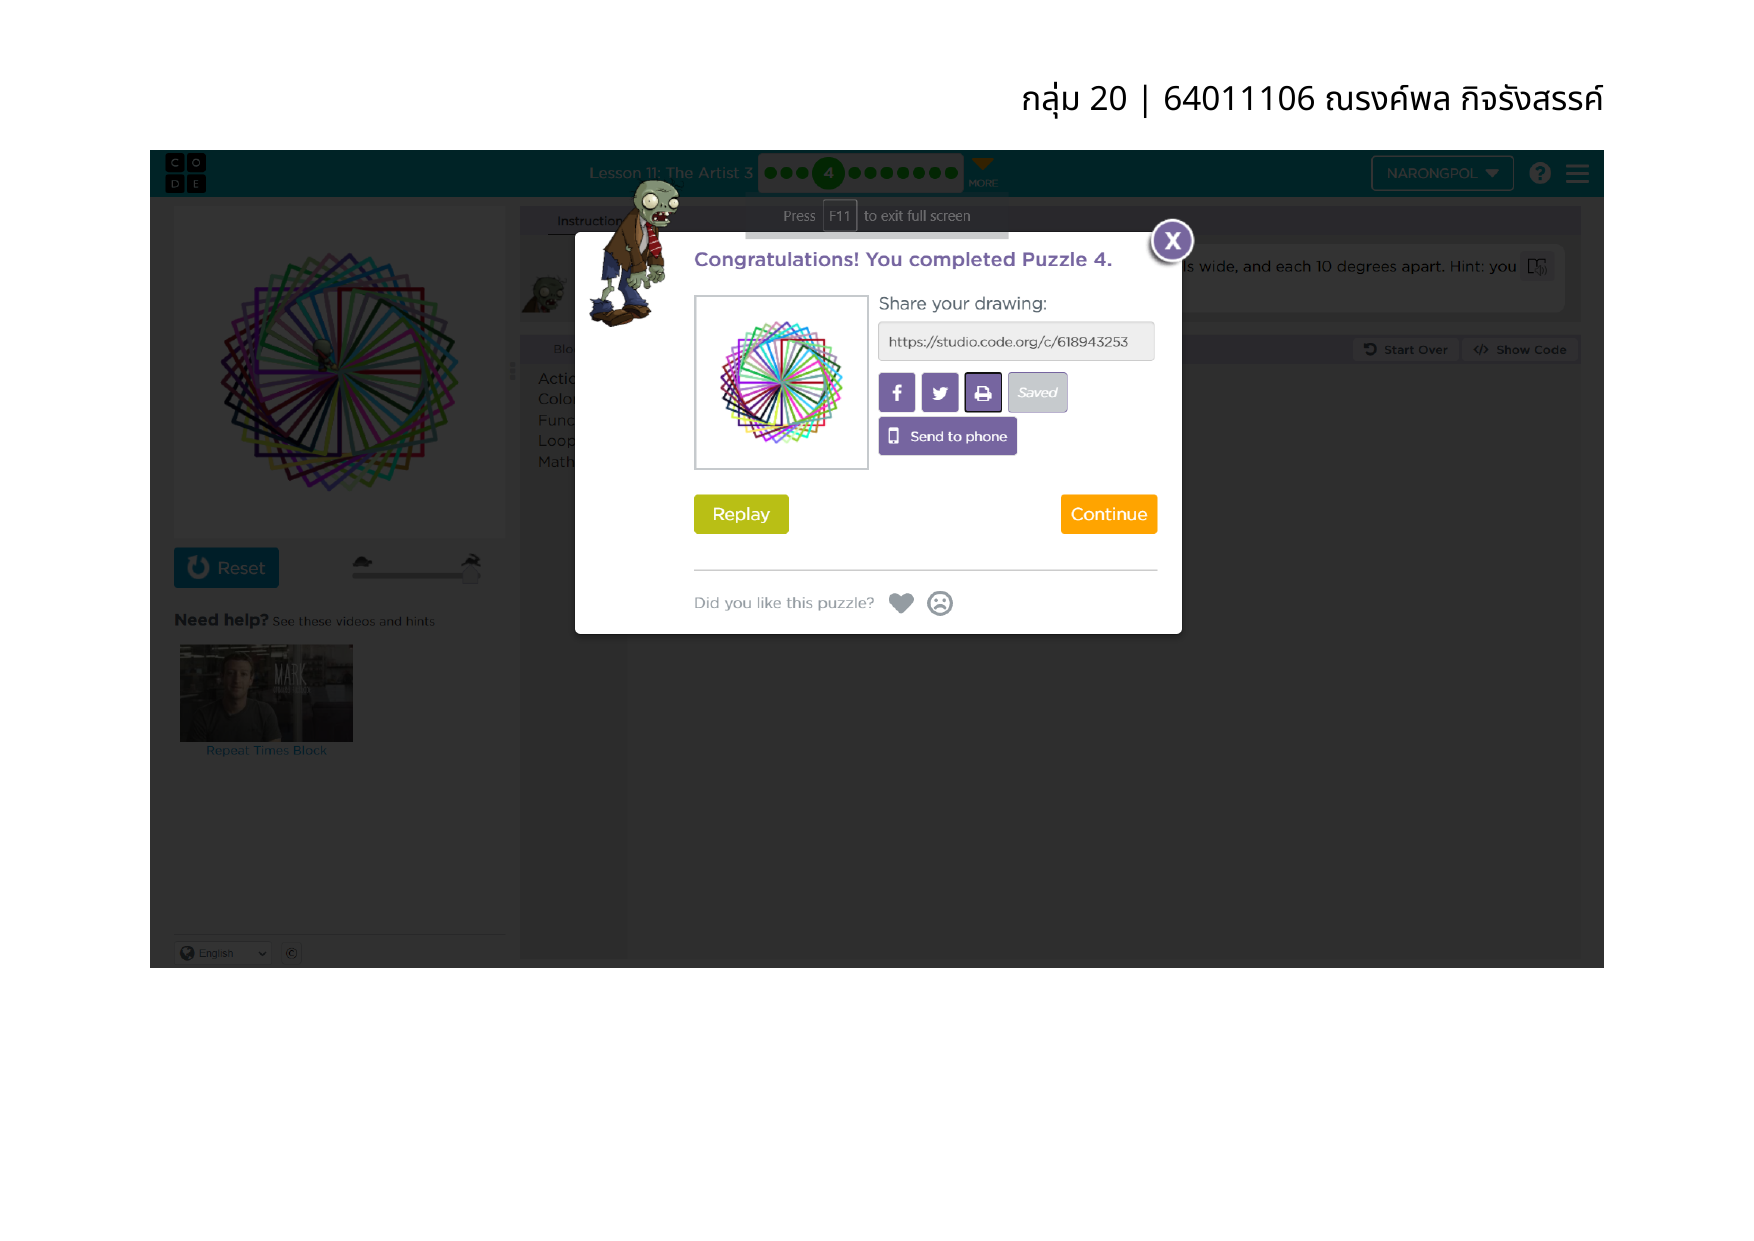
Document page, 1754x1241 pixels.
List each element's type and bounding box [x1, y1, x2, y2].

picture [150, 150, 1604, 968]
